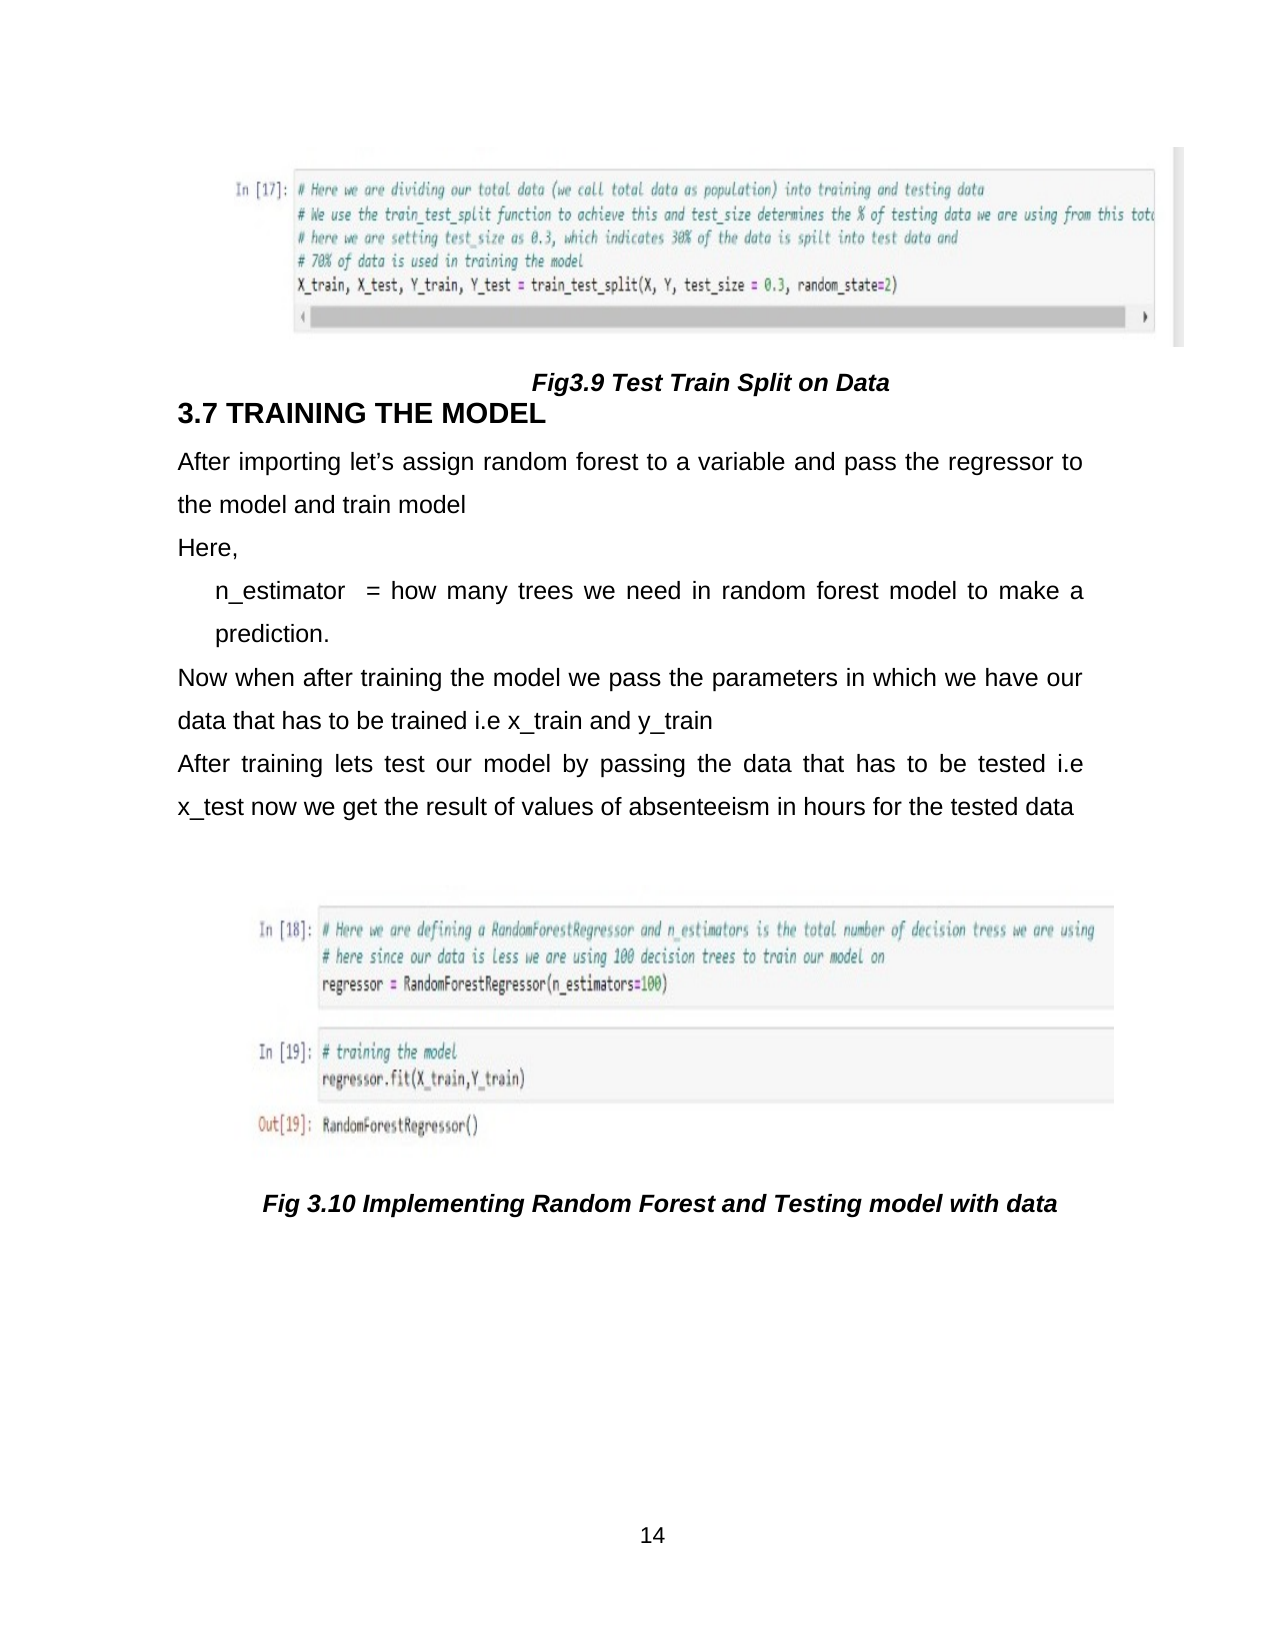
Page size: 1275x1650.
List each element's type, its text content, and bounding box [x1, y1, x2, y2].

text After importing let’s assign random forest to a variable and pass the regressor to the model and train model [177, 447, 1085, 519]
subtitle Fig3.9 Test Train Split on Data [177, 368, 1127, 397]
text After training lets test our model by passing the data that has to be tested i.e x_test now we get the result of values of absenteeism in hours for the tested data [177, 749, 1085, 821]
text 3.7 TRAINING THE MODEL [177, 397, 1085, 430]
text Now when after training the model we pass the parameters in which we have our data that has to be trained i.e x_train and y_train [177, 662, 1085, 734]
picture [233, 147, 1184, 347]
picture [233, 885, 1114, 1168]
text n_estimator = how many trees we need in random forest model to make a prediction. [215, 576, 1085, 648]
text Here, [177, 533, 1085, 562]
subtitle Fig 3.10 Implementing Random Forest and Testing model with data [177, 1189, 1127, 1218]
